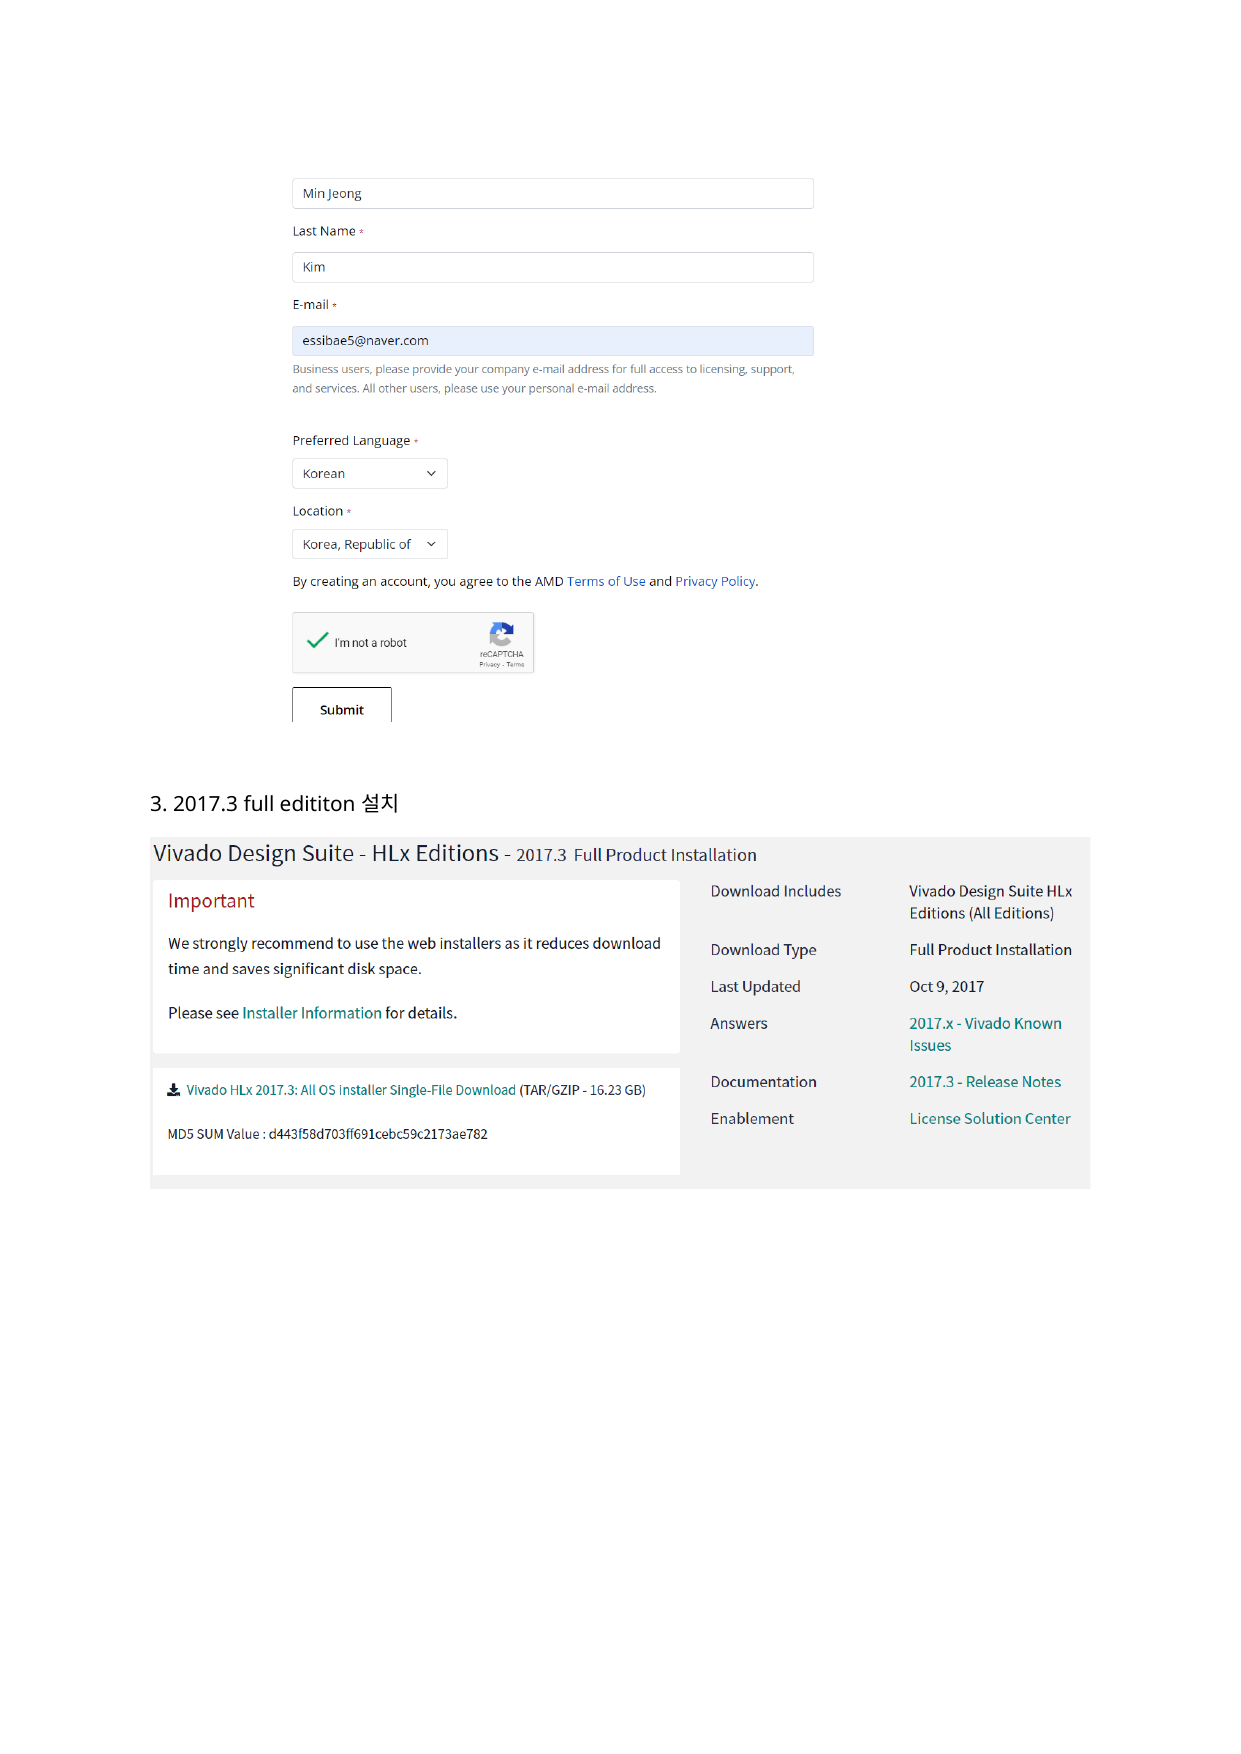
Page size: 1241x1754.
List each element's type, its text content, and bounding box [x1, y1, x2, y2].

picture [150, 837, 1091, 1189]
text 3. 2017.3 full edititon 설치 [150, 788, 1090, 818]
picture [150, 177, 1091, 722]
